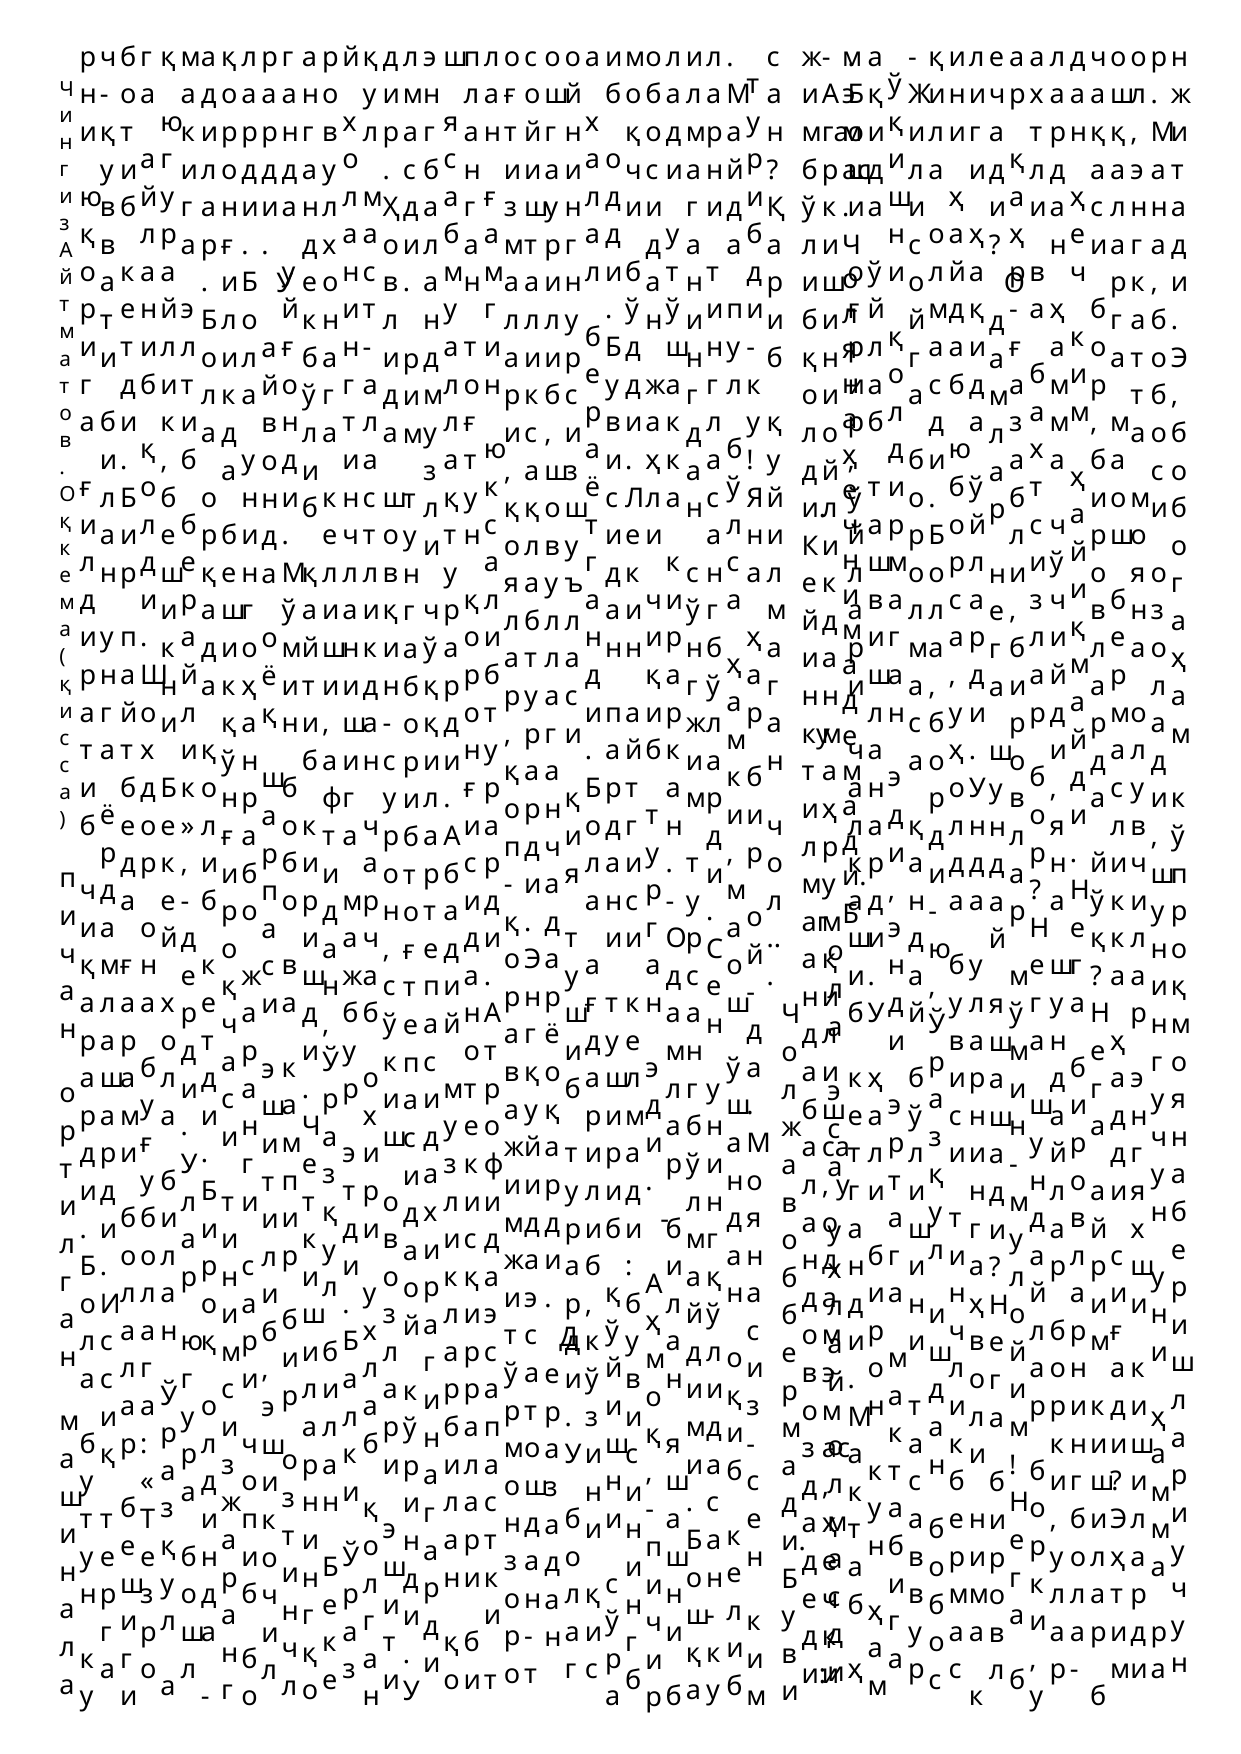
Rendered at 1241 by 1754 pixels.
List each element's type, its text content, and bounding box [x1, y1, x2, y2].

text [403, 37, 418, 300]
text Ярим тунга бориб тоғ тепасида ой кўринди. У энг баланд музли чўққилар тепасида хирагина гардиш ясаб муаллақ турарди. Абадий музликлар билан қопланган тоғ тун қоронғисида нотекис қирралари билан ғамгин юксалиб турарди. Атрофида эса пастки тоғ тизмалари, қоялар, қоп-қора ва жимжит ўрмонзор осойишталик сақлаб турарди. Энг қуйида эса тошдан-тошга урилиб, шовуллаганча дарё оқарди. [463, 37, 480, 1697]
text Деразадан ойнинг нурсиз шуъласи қия тушиб турарди. У болага халал бераётганди. Бола ағдарилиб, кўзини қисиб одди. Бувисидан пардани тушириб қўйишни сўрамоқчи бўдди. Лекин айтгиси келмади: бувисининг бобосидан жаҳли чиқиб турган эди. [584, 37, 599, 1687]
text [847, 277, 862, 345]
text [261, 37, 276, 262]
text У айвонда оёқ шарпаси эшитилиб, эшик очилганда уйғонди. Мўмин бобо ва кампир бир оз тинчлангандек бўлиб қайтиб киришди. Чет кишиларнинг қоровулхонага келиши, афтидан, Ўразқул билан Бекей холанинг тинчланишига мажбур этди. Балки Ўразқул маст-аластликдан чарчаб охири ухлаб қолгандир. Ҳовлида шовқин-сурон, сўкиш овозлари эшитилмасди. [362, 37, 377, 1714]
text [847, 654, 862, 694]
text Ярим тунга бориб тоғ тепасида ой кўринди. У энг баланд музли чўққилар тепасида хирагина гардиш ясаб муаллақ турарди. Абадий музликлар билан қопланган тоғ тун қоронғисида нотекис қирралари билан ғамгин юксалиб турарди. Атрофида эса пастки тоғ тизмалари, қоялар, қоп-қора ва жимжит ўрмонзор осойишталик сақлаб турарди. Энг қуйида эса тошдан-тошга урилиб, шовуллаганча дарё оқарди. [423, 37, 440, 1681]
text Бола эса ухлай олмасди. Боши оғрир, ўйлари чалкашиб кетганди. Мактаб ҳақида ўйлаб ташвишланарди. У ҳали бирон кун ҳам ўқишни қолдирмаган эди, энди эртага мактабига - Жилисойга боролмаса қандай бўлишини тасаввур қила олмасди. Бола, борди-ю, Ўразқул ишдан бобосини ҳайдаб юборса, у ҳолда бувиси тинчлик бермаслиги ҳақида ўйларди. Унда уларнинг аҳволи нима кечади? [968, 37, 983, 1714]
text Ярим тунга бориб тоғ тепасида ой кўринди. У энг баланд музли чўққилар тепасида хирагина гардиш ясаб муаллақ турарди. Абадий музликлар билан қопланган тоғ тун қоронғисида нотекис қирралари билан ғамгин юксалиб турарди. Атрофида эса пастки тоғ тизмалари, қоялар, қоп-қора ва жимжит ўрмонзор осойишталик сақлаб турарди. Энг қуйида эса тошдан-тошга урилиб, шовуллаганча дарё оқарди. [483, 37, 501, 1697]
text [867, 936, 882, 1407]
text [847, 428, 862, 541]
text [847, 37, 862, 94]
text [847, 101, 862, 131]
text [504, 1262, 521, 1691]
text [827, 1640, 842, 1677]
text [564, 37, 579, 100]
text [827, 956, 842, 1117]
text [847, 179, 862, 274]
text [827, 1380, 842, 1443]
text У айвонда оёқ шарпаси эшитилиб, эшик очилганда уйғонди. Мўмин бобо ва кампир бир оз тинчлангандек бўлиб қайтиб киришди. Чет кишиларнинг қоровулхонага келиши, афтидан, Ўразқул билан Бекей холанинг тинчланишига мажбур этди. Балки Ўразқул маст-аластликдан чарчаб охири ухлаб қолгандир. Ҳовлида шовқин-сурон, сўкиш овозлари эшитилмасди. [382, 208, 397, 1697]
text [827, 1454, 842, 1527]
text - Аҳмоқ, - пичирлади у тўшакка кираркан. - Одамлар билан яшашни билмаганингдан сўнг жим турсанг бўлмайдими. Бошқаларни тингласанг бўларди. Сен унинг қўлидасан-ку. Майда пул бўлса ҳамки, маош ўшандан оқиб келиб турибди-ку! Яна ҳар бир ой-да. Моянасиз - сен кимсан? Қариб қуйилмаган чол... [665, 37, 680, 1229]
text Бола эса ухлай олмасди. Боши оғрир, ўйлари чалкашиб кетганди. Мактаб ҳақида ўйлаб ташвишланарди. У ҳали бирон кун ҳам ўқишни қолдирмаган эди, энди эртага мактабига - Жилисойга боролмаса қандай бўлишини тасаввур қила олмасди. Бола, борди-ю, Ўразқул ишдан бобосини ҳайдаб юборса, у ҳолда бувиси тинчлик бермаслиги ҳақида ўйларди. Унда уларнинг аҳволи нима кечади? [908, 94, 923, 1714]
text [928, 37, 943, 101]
text Бола эса ухлай олмасди. Боши оғрир, ўйлари чалкашиб кетганди. Мактаб ҳақида ўйлаб ташвишланарди. У ҳали бирон кун ҳам ўқишни қолдирмаган эди, энди эртага мактабига - Жилисойга боролмаса қандай бўлишини тасаввур қила олмасди. Бола, борди-ю, Ўразқул ишдан бобосини ҳайдаб юборса, у ҳолда бувиси тинчлик бермаслиги ҳақида ўйларди. Унда уларнинг аҳволи нима кечади? [928, 92, 943, 1697]
text Чингиз Айтматов. Оқкема (қисса) [59, 74, 76, 833]
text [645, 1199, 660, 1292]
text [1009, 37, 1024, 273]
text - Аҳмоқ, - пичирлади у тўшакка кираркан. - Одамлар билан яшашни билмаганингдан сўнг жим турсанг бўлмайдими. Бошқаларни тингласанг бўларди. Сен унинг қўлидасан-ку. Майда пул бўлса ҳамки, маош ўшандан оқиб келиб турибди-ку! Яна ҳар бир ой-да. Моянасиз - сен кимсан? Қариб қуйилмаган чол... [706, 37, 721, 1708]
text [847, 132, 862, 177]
text У айвонда оёқ шарпаси эшитилиб, эшик очилганда уйғонди. Мўмин бобо ва кампир бир оз тинчлангандек бўлиб қайтиб киришди. Чет кишиларнинг қоровулхонага келиши, афтидан, Ўразқул билан Бекей холанинг тинчланишига мажбур этди. Балки Ўразқул маст-аластликдан чарчаб охири ухлаб қолгандир. Ҳовлида шовқин-сурон, сўкиш овозлари эшитилмасди. [322, 37, 337, 1697]
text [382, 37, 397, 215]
text - Аҳмоқ, - пичирлади у тўшакка кираркан. - Одамлар билан яшашни билмаганингдан сўнг жим турсанг бўлмайдими. Бошқаларни тингласанг бўларди. Сен унинг қўлидасан-ку. Майда пул бўлса ҳамки, маош ўшандан оқиб келиб турибди-ку! Яна ҳар бир ой-да. Моянасиз - сен кимсан? Қариб қуйилмаган чол... [746, 37, 761, 1714]
text У айвонда оёқ шарпаси эшитилиб, эшик очилганда уйғонди. Мўмин бобо ва кампир бир оз тинчлангандек бўлиб қайтиб киришди. Чет кишиларнинг қоровулхонага келиши, афтидан, Ўразқул билан Бекей холанинг тинчланишига мажбур этди. Балки Ўразқул маст-аластликдан чарчаб охири ухлаб қолгандир. Ҳовлида шовқин-сурон, сўкиш овозлари эшитилмасди. [261, 264, 276, 1688]
text Деразадан ойнинг нурсиз шуъласи қия тушиб турарди. У болага халал бераётганди. Бола ағдарилиб, кўзини қисиб одди. Бувисидан пардани тушириб қўйишни сўрамоқчи бўдди. Лекин айтгиси келмади: бувисининг бобосидан жаҳли чиқиб турган эди. [605, 37, 620, 1714]
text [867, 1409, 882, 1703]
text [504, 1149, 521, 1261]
text Ярим тунга бориб тоғ тепасида ой кўринди. У энг баланд музли чўққилар тепасида хирагина гардиш ясаб муаллақ турарди. Абадий музликлар билан қопланган тоғ тун қоронғисида нотекис қирралари билан ғамгин юксалиб турарди. Атрофида эса пастки тоғ тизмалари, қоялар, қоп-қора ва жимжит ўрмонзор осойишталик сақлаб турарди. Энг қуйида эса тошдан-тошга урилиб, шовуллаганча дарё оқарди. [524, 37, 541, 1691]
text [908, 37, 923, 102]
text У айвонда оёқ шарпаси эшитилиб, эшик очилганда уйғонди. Мўмин бобо ва кампир бир оз тинчлангандек бўлиб қайтиб киришди. Чет кишиларнинг қоровулхонага келиши, афтидан, Ўразқул билан Бекей холанинг тинчланишига мажбур этди. Балки Ўразқул маст-аластликдан чарчаб охири ухлаб қолгандир. Ҳовлида шовқин-сурон, сўкиш овозлари эшитилмасди. [302, 37, 317, 1708]
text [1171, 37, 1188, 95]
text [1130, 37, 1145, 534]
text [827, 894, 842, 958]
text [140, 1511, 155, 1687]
text Деразадан ойнинг нурсиз шуъласи қия тушиб турарди. У болага халал бераётганди. Бола ағдарилиб, кўзини қисиб одди. Бувисидан пардани тушириб қўйишни сўрамоқчи бўдди. Лекин айтгиси келмади: бувисининг бобосидан жаҳли чиқиб турган эди. [625, 490, 640, 1697]
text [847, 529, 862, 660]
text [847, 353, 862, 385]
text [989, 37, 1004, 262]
text Бола эса ухлай олмасди. Боши оғрир, ўйлари чалкашиб кетганди. Мактаб ҳақида ўйлаб ташвишланарди. У ҳали бирон кун ҳам ўқишни қолдирмаган эди, энди эртага мактабига - Жилисойга боролмаса қандай бўлишини тасаввур қила олмасди. Бола, борди-ю, Ўразқул ишдан бобосини ҳайдаб юборса, у ҳолда бувиси тинчлик бермаслиги ҳақида ўйларди. Унда уларнинг аҳволи нима кечади? [948, 37, 963, 1687]
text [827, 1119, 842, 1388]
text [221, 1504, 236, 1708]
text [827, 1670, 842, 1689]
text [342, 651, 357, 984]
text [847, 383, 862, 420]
text - Аҳмоқ, - пичирлади у тўшакка кираркан. - Одамлар билан яшашни билмаганингдан сўнг жим турсанг бўлмайдими. Бошқаларни тингласанг бўларди. Сен унинг қўлидасан-ку. Майда пул бўлса ҳамки, маош ўшандан оқиб келиб турибди-ку! Яна ҳар бир ой-да. Моянасиз - сен кимсан? Қариб қуйилмаган чол... [726, 37, 741, 1703]
text Ярим тунга бориб тоғ тепасида ой кўринди. У энг баланд музли чўққилар тепасида хирагина гардиш ясаб муаллақ турарди. Абадий музликлар билан қопланган тоғ тун қоронғисида нотекис қирралари билан ғамгин юксалиб турарди. Атрофида эса пастки тоғ тизмалари, қоялар, қоп-қора ва жимжит ўрмонзор осойишталик сақлаб турарди. Энг қуйида эса тошдан-тошга урилиб, шовуллаганча дарё оқарди. [403, 302, 420, 1709]
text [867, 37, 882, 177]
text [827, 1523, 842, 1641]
